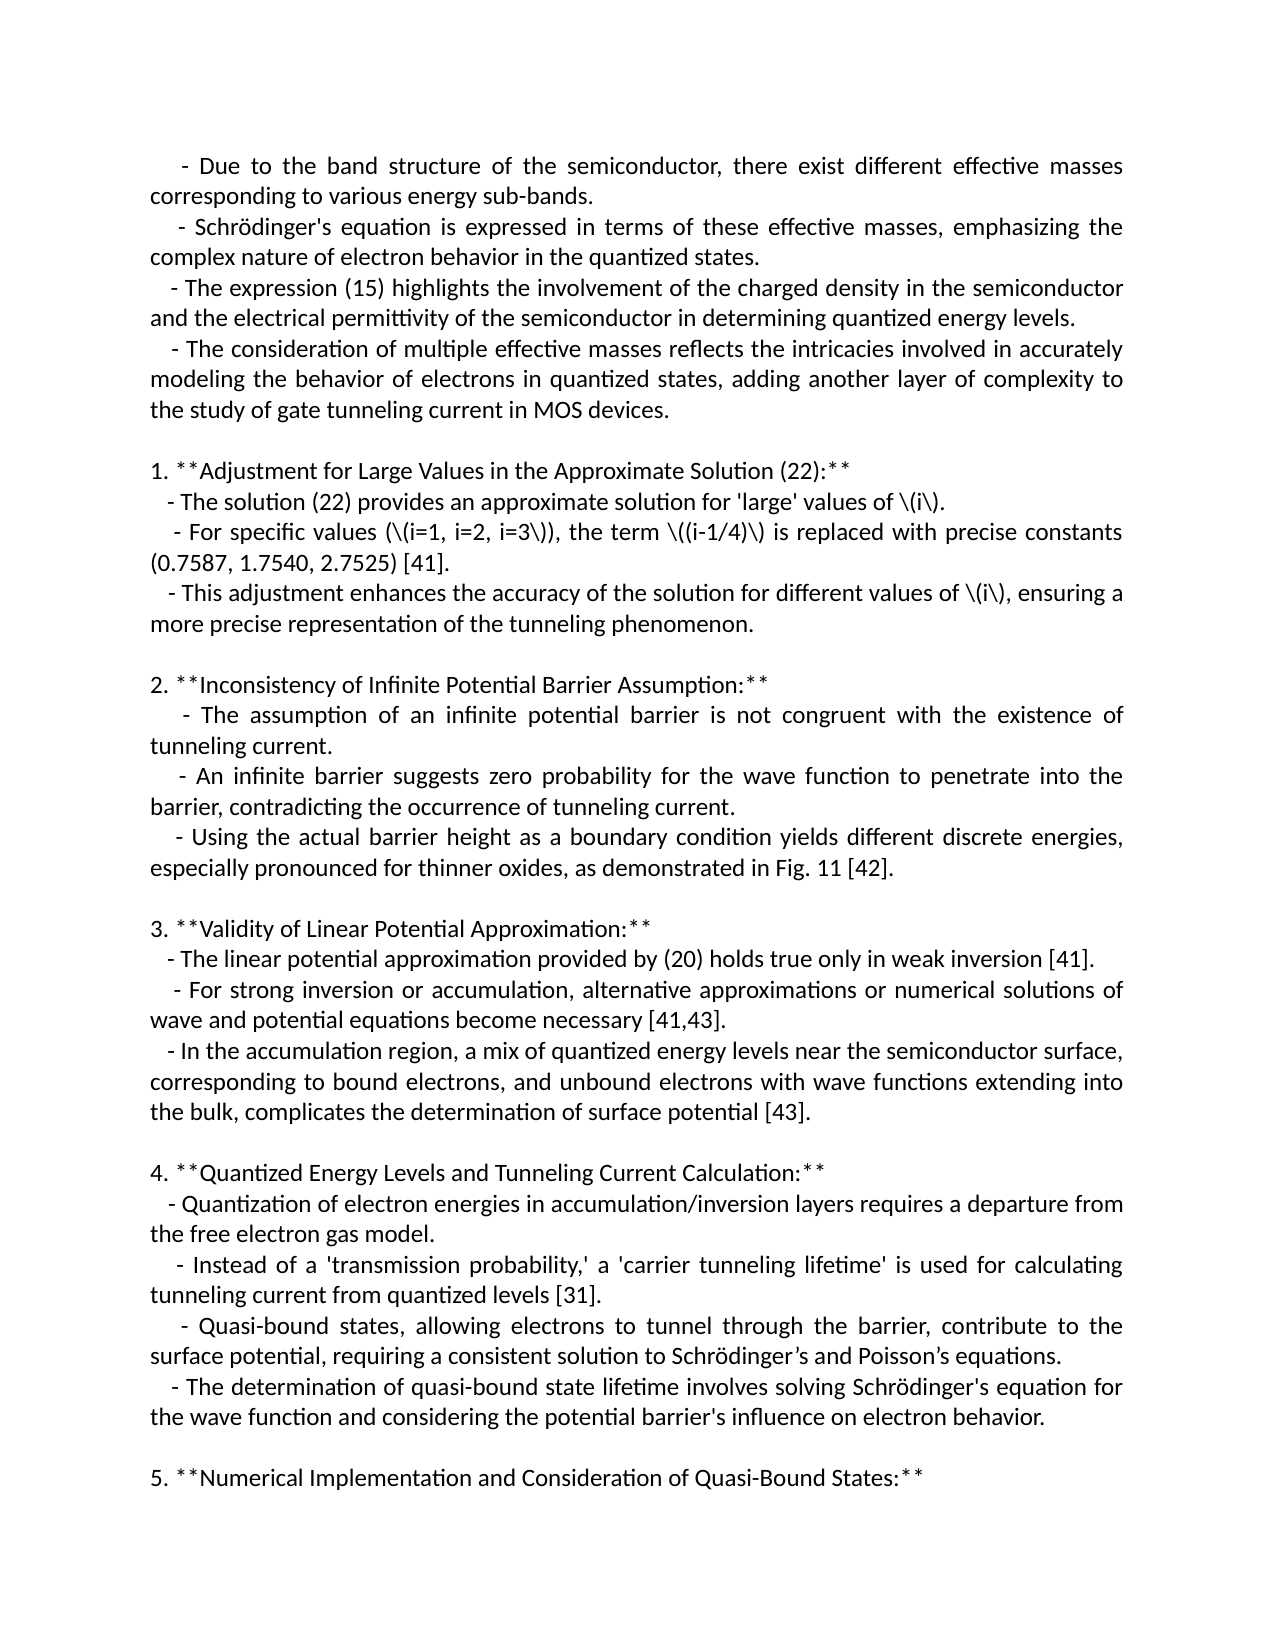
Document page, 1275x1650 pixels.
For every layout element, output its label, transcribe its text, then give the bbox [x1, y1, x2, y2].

text - Quasi-bound states, allowing electrons to tunnel through the barrier, contribute to the surface potential, requiring a consistent solution to Schrödinger’s and Poisson’s equations. [150, 1310, 1125, 1371]
text - An infinite barrier suggests zero probability for the wave function to penetrate into the barrier, contradicting the occurrence of tunneling current. [150, 760, 1125, 821]
text - For strong inversion or accumulation, alternative approximations or numerical solutions of wave and potential equations become necessary [41,43]. [150, 974, 1125, 1035]
text - The expression (15) highlights the involvement of the charged density in the semiconductor and the electrical permittivity of the semiconductor in determining quantized energy levels. [150, 272, 1125, 333]
text - Quantization of electron energies in accumulation/inversion layers requires a departure from the free electron gas model. [150, 1188, 1125, 1249]
text - Using the actual barrier height as a boundary condition yields different discrete energies, especially pronounced for thinner oxides, as demonstrated in Fig. 11 [42]. [150, 821, 1125, 882]
text 2. **Inconsistency of Infinite Potential Barrier Assumption:** [150, 669, 1125, 699]
text - Schrödinger's equation is expressed in terms of these effective masses, emphasizing the complex nature of electron behavior in the quantized states. [150, 211, 1125, 272]
text - In the accumulation region, a mix of quantized energy levels near the semiconductor surface, corresponding to bound electrons, and unbound electrons with wave functions extending into the bulk, complicates the determination of surface potential [43]. [150, 1035, 1125, 1127]
text 4. **Quantized Energy Levels and Tunneling Current Calculation:** [150, 1157, 1125, 1188]
text 3. **Validity of Linear Potential Approximation:** [150, 913, 1125, 943]
text - The assumption of an infinite potential barrier is not congruent with the existence of tunneling current. [150, 699, 1125, 760]
text - Instead of a 'transmission probability,' a 'carrier tunneling lifetime' is used for calculating tunneling current from quantized levels [31]. [150, 1249, 1125, 1310]
text - This adjustment enhances the accuracy of the solution for different values of \(i\), ensuring a more precise representation of the tunneling phenomenon. [150, 577, 1125, 638]
text - The solution (22) provides an approximate solution for 'large' values of \(i\). [150, 486, 1125, 516]
text 5. **Numerical Implementation and Consideration of Quasi-Bound States:** [150, 1462, 1125, 1493]
text - The linear potential approximation provided by (20) holds true only in weak inversion [41]. [150, 943, 1125, 974]
text - Due to the band structure of the semiconductor, there exist different effective masses corresponding to various energy sub-bands. [150, 150, 1125, 211]
text 1. **Adjustment for Large Values in the Approximate Solution (22):** [150, 455, 1125, 486]
text - The determination of quasi-bound state lifetime involves solving Schrödinger's equation for the wave function and considering the potential barrier's influence on electron behavior. [150, 1371, 1125, 1432]
text - For specific values (\(i=1, i=2, i=3\)), the term \((i-1/4)\) is replaced with precise constants (0.7587, 1.7540, 2.7525) [41]. [150, 516, 1125, 577]
text - The consideration of multiple effective masses reflects the intricacies involved in accurately modeling the behavior of electrons in quantized states, adding another layer of complexity to the study of gate tunneling current in MOS devices. [150, 333, 1125, 425]
